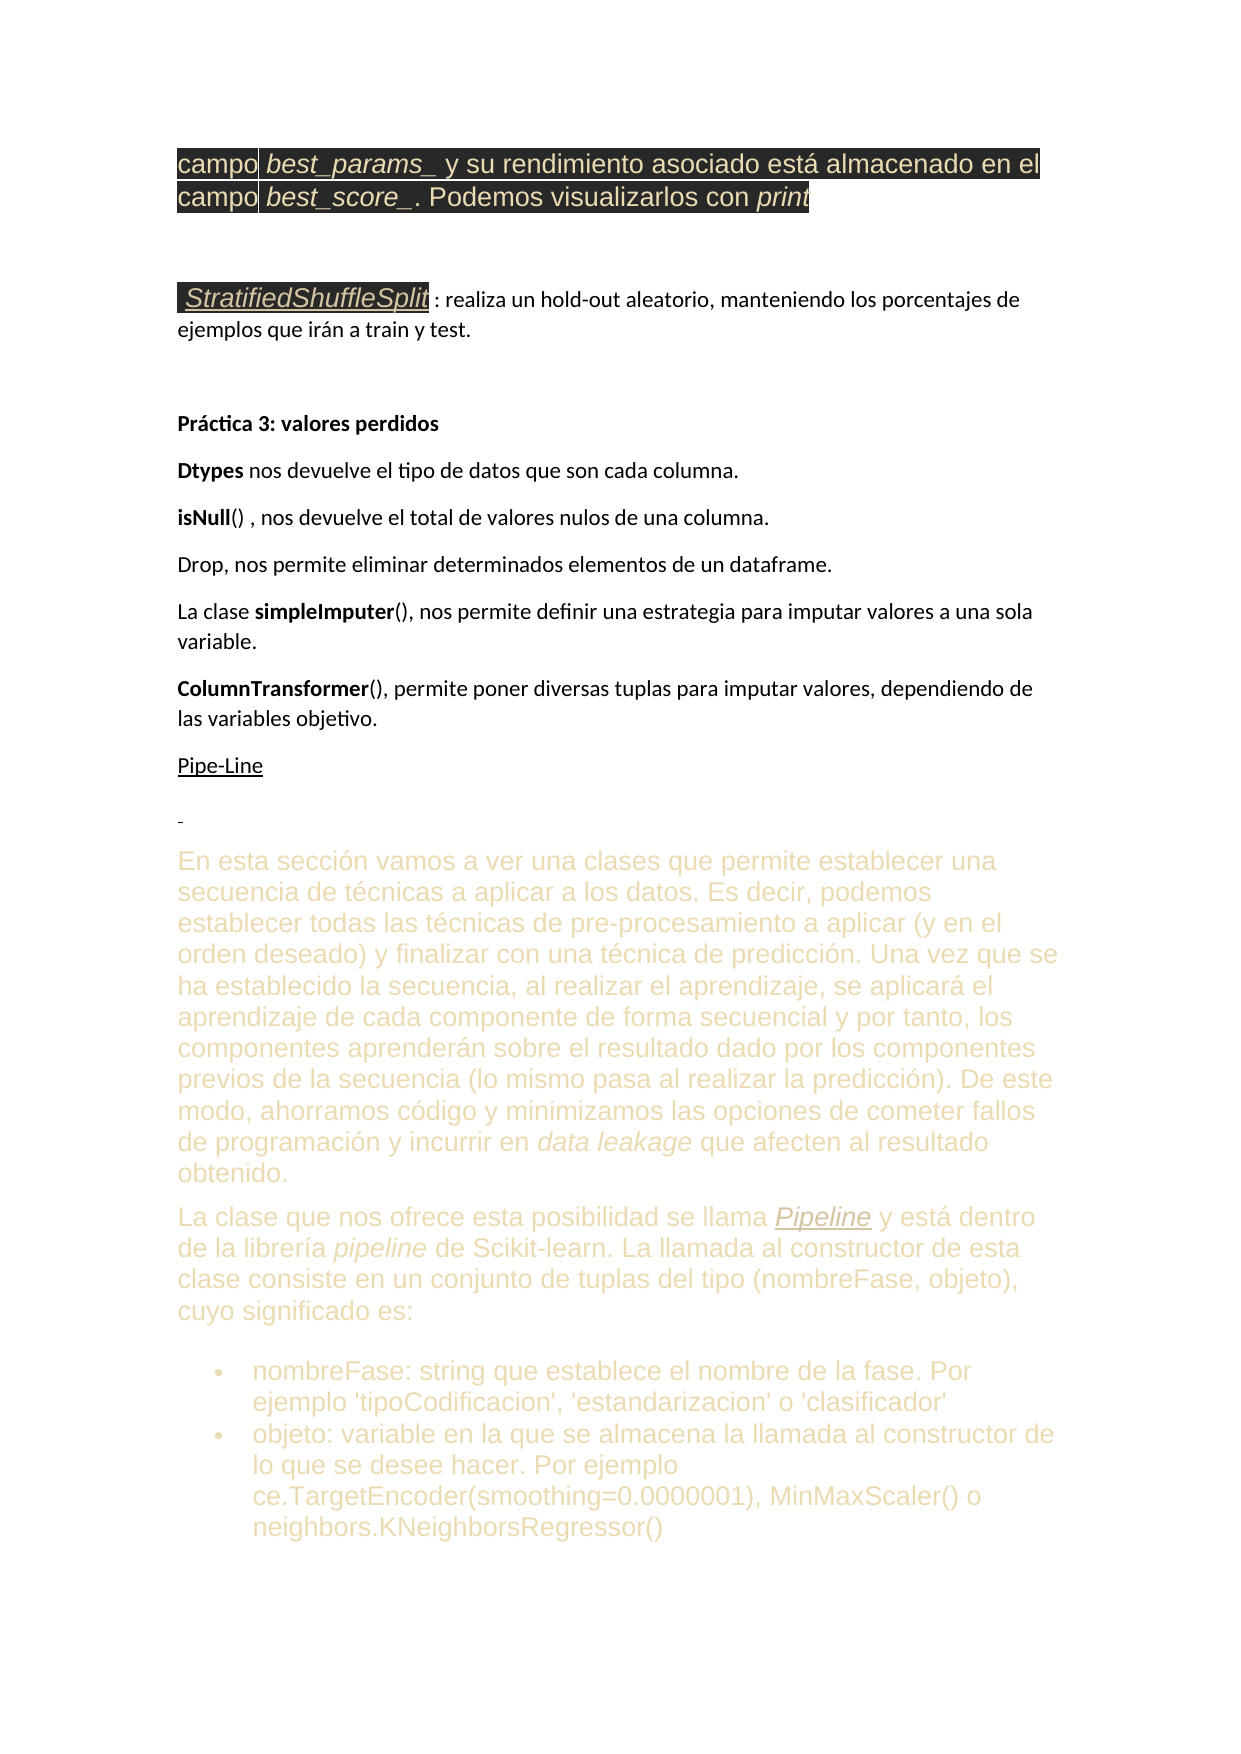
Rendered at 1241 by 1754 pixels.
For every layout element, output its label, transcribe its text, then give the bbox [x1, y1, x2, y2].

text Pipe-Line [177, 751, 1063, 779]
text ColumnTransformer(), permite poner diversas tuplas para imputar valores, dependiendo de las variables objetivo. [177, 674, 1063, 732]
text StratifiedShuffleSplit : realiza un hold-out aleatorio, manteniendo los porcentajes de ejemplos que irán a train y test. [177, 282, 1063, 344]
text En esta sección vamos a ver una clases que permite establecer una secuencia de técnicas a aplicar a los datos. Es decir, podemos establecer todas las técnicas de pre-procesamiento a aplicar (y en el orden deseado) y finalizar con una técnica de predicción. Una vez que se ha establecido la secuencia, al realizar el aprendizaje, se aplicará el aprendizaje de cada componente de forma secuencial y por tanto, los componentes aprenderán sobre el resultado dado por los componentes previos de la secuencia (lo mismo pasa al realizar la predicción). De este modo, ahorramos código y minimizamos las opciones de cometer fallos de programación y incurrir en data leakage que afecten al resultado obtenido. [177, 845, 1063, 1188]
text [177, 148, 1063, 213]
text isNull() , nos devuelve el total de valores nulos de una columna. [177, 503, 1063, 531]
list objeto: variable en la que se almacena la llamada al constructor de lo que se desee hacer. Por ejemplo ce.TargetEncoder(smoothing=0.0000001), MinMaxScaler() o neighbors.KNeighborsRegressor() [215, 1418, 1063, 1543]
text La clase que nos ofrece esta posibilidad se llama Pipeline y está dentro de la librería pipeline de Scikit-learn. La llamada al constructor de esta clase consiste en un conjunto de tuplas del tipo (nombreFase, objeto), cuyo significado es: [177, 1201, 1063, 1326]
text Práctica 3: valores perdidos [177, 409, 1063, 437]
text La clase simpleImputer(), nos permite definir una estrategia para imputar valores a una sola variable. [177, 597, 1063, 655]
list nombreFase: string que establece el nombre de la fase. Por ejemplo 'tipoCodificacion', 'estandarizacion' o 'clasificador' [215, 1355, 1063, 1418]
text Drop, nos permite eliminar determinados elementos de un dataframe. [177, 550, 1063, 578]
text Dtypes nos devuelve el tipo de datos que son cada columna. [177, 456, 1063, 484]
